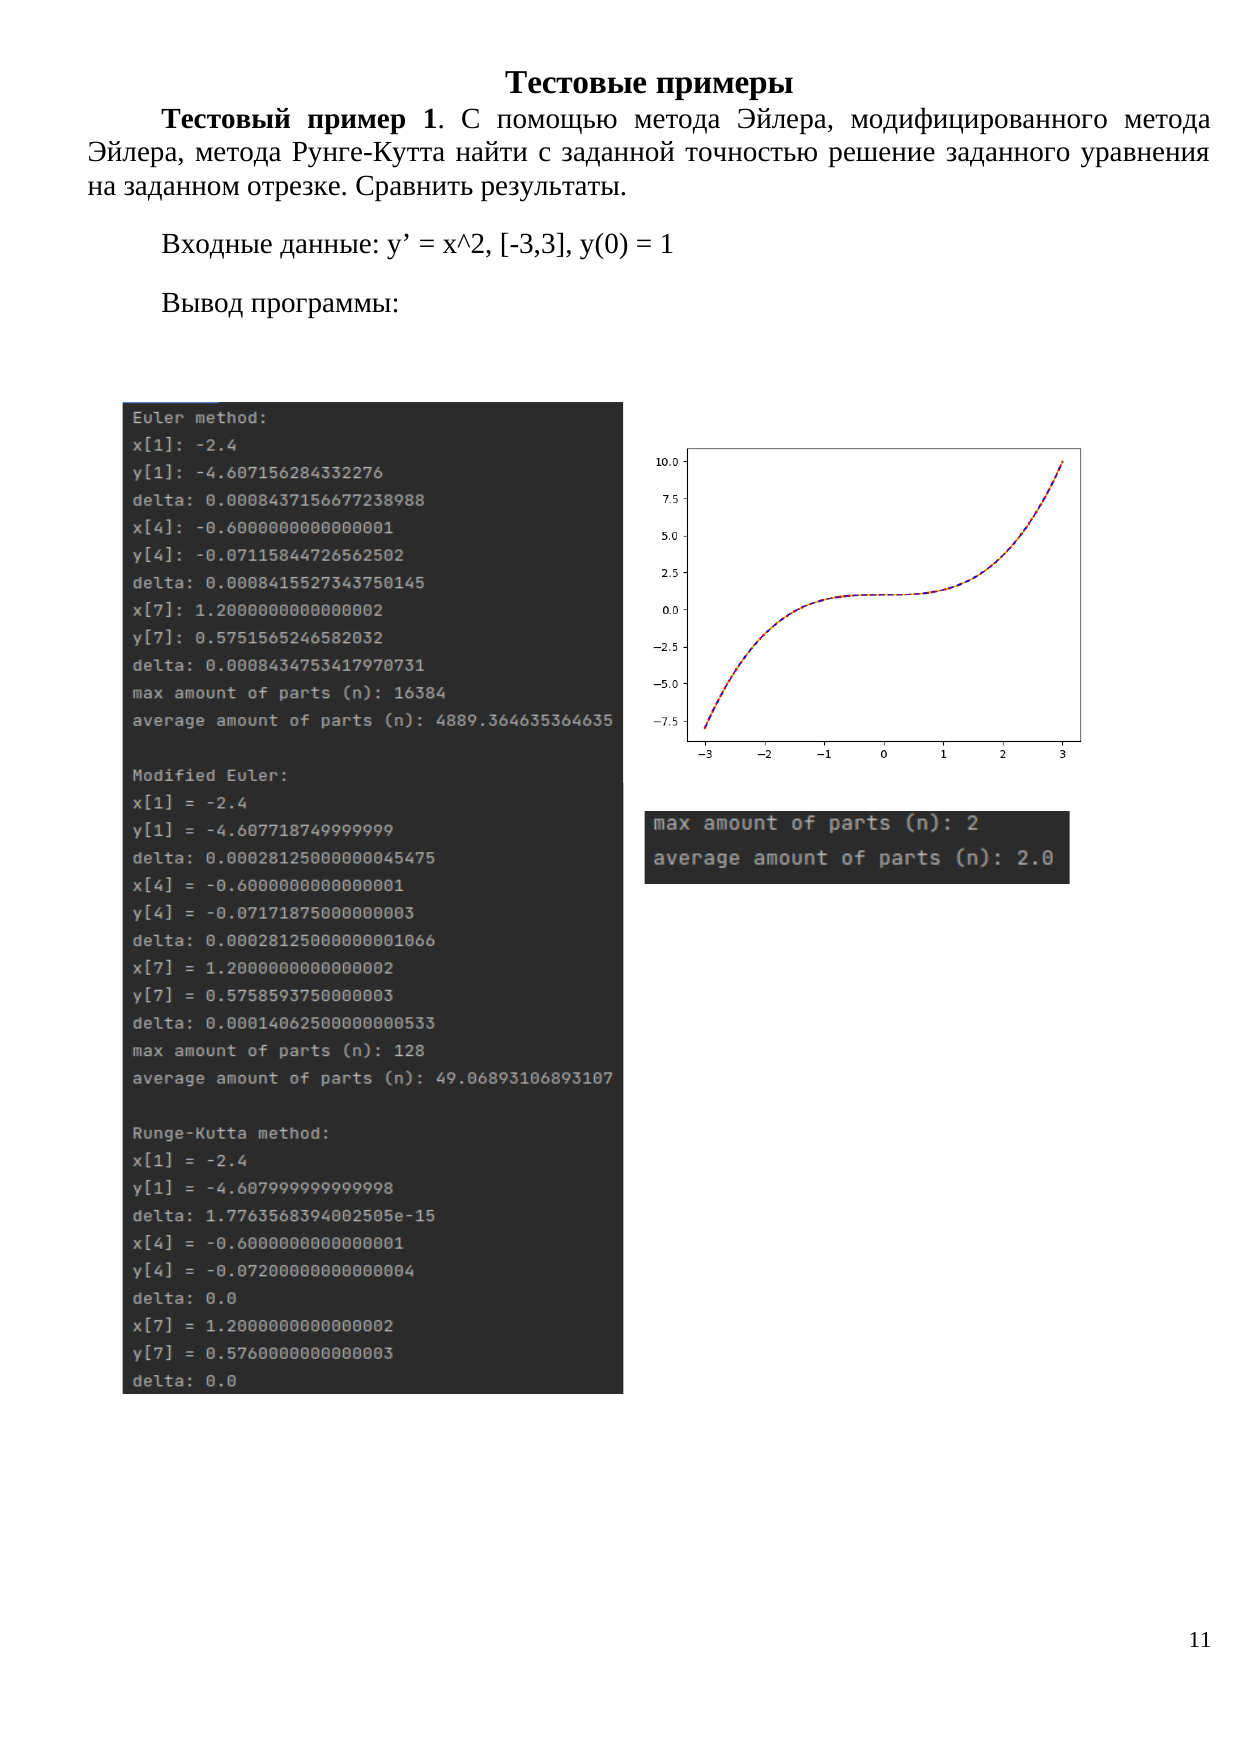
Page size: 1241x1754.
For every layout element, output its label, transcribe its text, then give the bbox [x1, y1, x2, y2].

text Вывод программы: [87, 285, 1211, 318]
text Входные данные: y’ = x^2, [-3,3], y(0) = 1 [87, 226, 1211, 260]
text Тестовые примеры [87, 62, 1211, 101]
text Тестовый пример 1. С помощью метода Эйлера, модифицированного метода Эйлера, метода Рунге-Кутта найти с заданной точностью решение заданного уравнения на заданном отрезке. Сравнить результаты. [87, 101, 1211, 201]
picture [644, 811, 1070, 884]
picture [122, 402, 1131, 1394]
